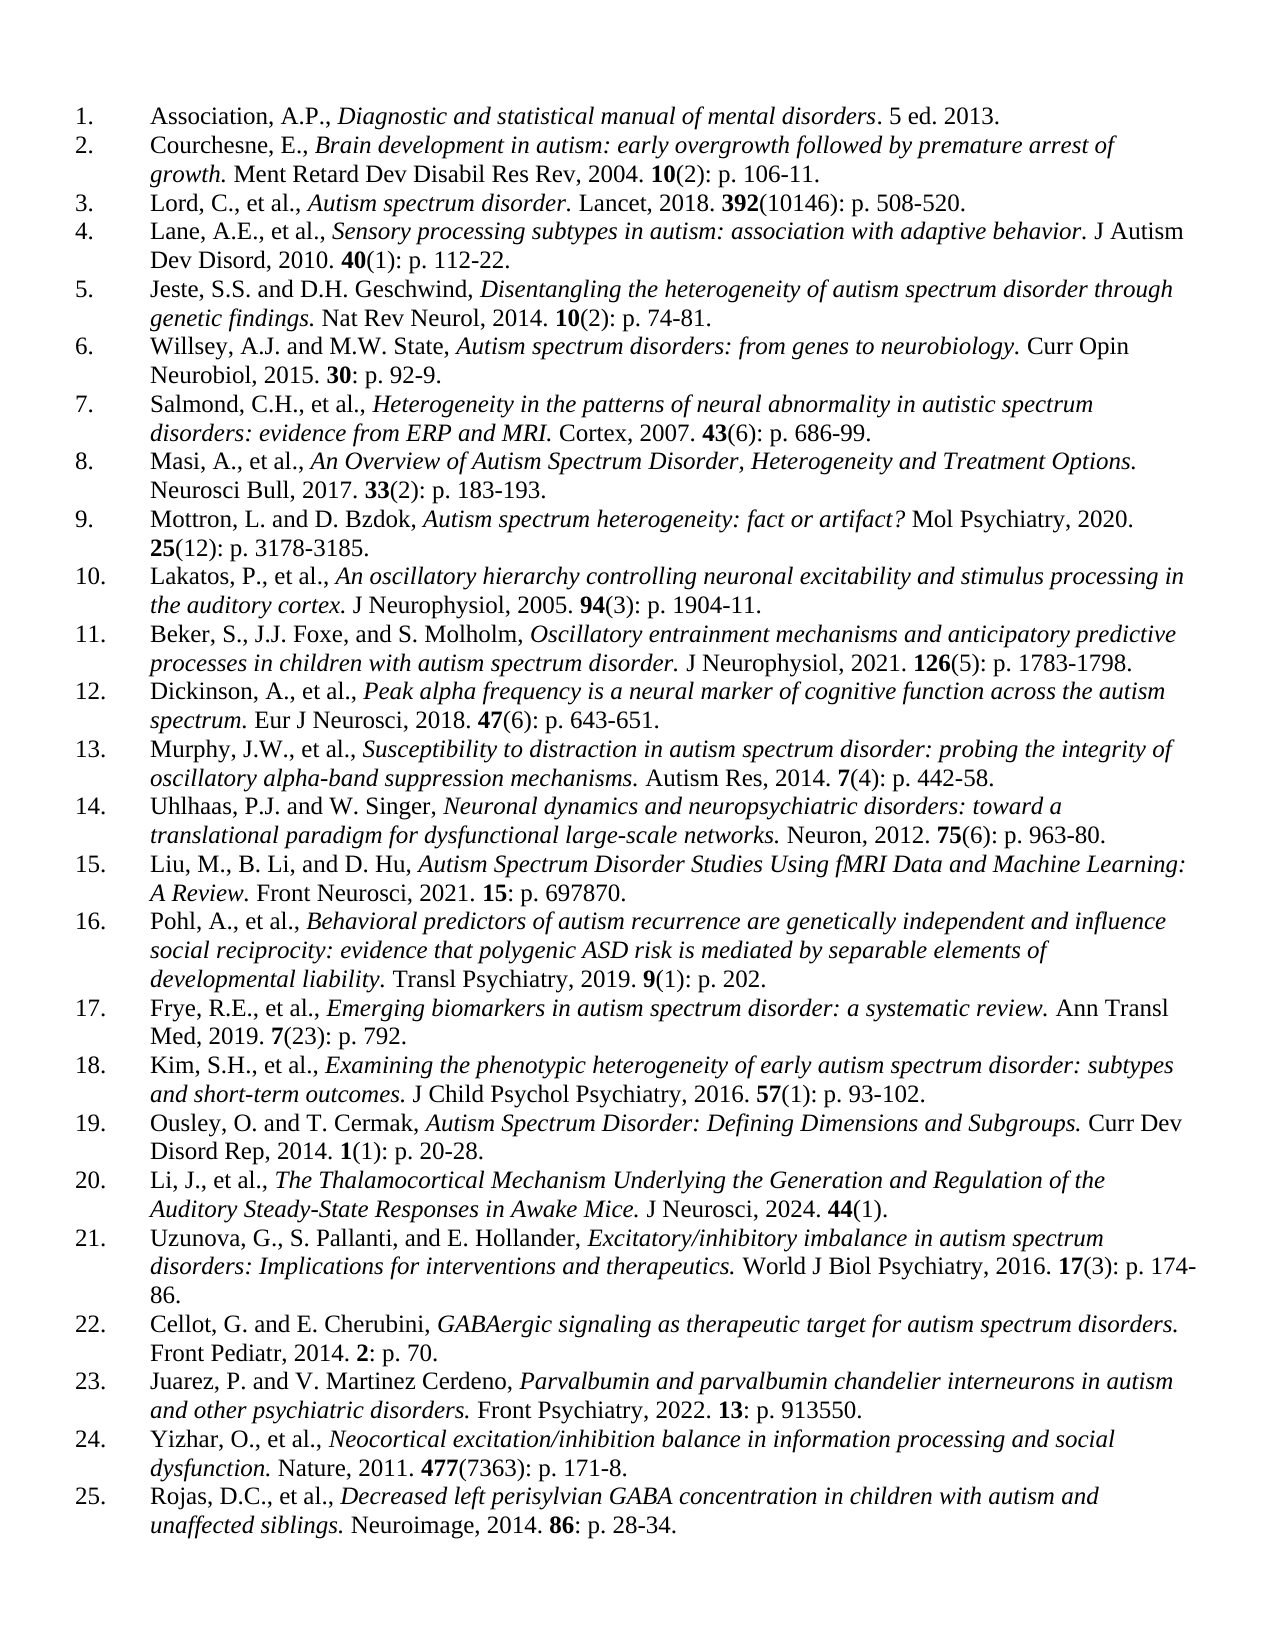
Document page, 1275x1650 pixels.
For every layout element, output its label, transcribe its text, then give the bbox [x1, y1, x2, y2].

text 22. Cellot, G. and E. Cherubini, GABAergic signaling as therapeutic target for autism spectrum disorders. Front Pediatr, 2014. 2: p. 70. [75, 1309, 1200, 1366]
text 3. Lord, C., et al., Autism spectrum disorder. Lancet, 2018. 392(10146): p. 508-520. [75, 188, 1200, 216]
text 21. Uzunova, G., S. Pallanti, and E. Hollander, Excitatory/inhibitory imbalance in autism spectrum disorders: Implications for interventions and therapeutics. World J Biol Psychiatry, 2016. 17(3): p. 174-86. [75, 1223, 1200, 1309]
text 6. Willsey, A.J. and M.W. State, Autism spectrum disorders: from genes to neurobiology. Curr Opin Neurobiol, 2015. 30: p. 92-9. [75, 331, 1200, 389]
text 18. Kim, S.H., et al., Examining the phenotypic heterogeneity of early autism spectrum disorder: subtypes and short-term outcomes. J Child Psychol Psychiatry, 2016. 57(1): p. 93-102. [75, 1050, 1200, 1108]
text 20. Li, J., et al., The Thalamocortical Mechanism Underlying the Generation and Regulation of the Auditory Steady-State Responses in Awake Mice. J Neurosci, 2024. 44(1). [75, 1165, 1200, 1223]
text 7. Salmond, C.H., et al., Heterogeneity in the patterns of neural abnormality in autistic spectrum disorders: evidence from ERP and MRI. Cortex, 2007. 43(6): p. 686-99. [75, 389, 1200, 446]
text 25. Rojas, D.C., et al., Decreased left perisylvian GABA concentration in children with autism and unaffected siblings. Neuroimage, 2014. 86: p. 28-34. [75, 1481, 1200, 1539]
text 10. Lakatos, P., et al., An oscillatory hierarchy controlling neuronal excitability and stimulus processing in the auditory cortex. J Neurophysiol, 2005. 94(3): p. 1904-11. [75, 561, 1200, 619]
text 12. Dickinson, A., et al., Peak alpha frequency is a neural marker of cognitive function across the autism spectrum. Eur J Neurosci, 2018. 47(6): p. 643-651. [75, 676, 1200, 734]
text 4. Lane, A.E., et al., Sensory processing subtypes in autism: association with adaptive behavior. J Autism Dev Disord, 2010. 40(1): p. 112-22. [75, 216, 1200, 274]
text 14. Uhlhaas, P.J. and W. Singer, Neuronal dynamics and neuropsychiatric disorders: toward a translational paradigm for dysfunctional large-scale networks. Neuron, 2012. 75(6): p. 963-80. [75, 791, 1200, 849]
text 11. Beker, S., J.J. Foxe, and S. Molholm, Oscillatory entrainment mechanisms and anticipatory predictive processes in children with autism spectrum disorder. J Neurophysiol, 2021. 126(5): p. 1783-1798. [75, 619, 1200, 676]
text 2. Courchesne, E., Brain development in autism: early overgrowth followed by premature arrest of growth. Ment Retard Dev Disabil Res Rev, 2004. 10(2): p. 106-11. [75, 130, 1200, 188]
text 8. Masi, A., et al., An Overview of Autism Spectrum Disorder, Heterogeneity and Treatment Options. Neurosci Bull, 2017. 33(2): p. 183-193. [75, 446, 1200, 504]
text 9. Mottron, L. and D. Bzdok, Autism spectrum heterogeneity: fact or artifact? Mol Psychiatry, 2020. 25(12): p. 3178-3185. [75, 504, 1200, 561]
text 19. Ousley, O. and T. Cermak, Autism Spectrum Disorder: Defining Dimensions and Subgroups. Curr Dev Disord Rep, 2014. 1(1): p. 20-28. [75, 1108, 1200, 1165]
text 23. Juarez, P. and V. Martinez Cerdeno, Parvalbumin and parvalbumin chandelier interneurons in autism and other psychiatric disorders. Front Psychiatry, 2022. 13: p. 913550. [75, 1366, 1200, 1424]
text 5. Jeste, S.S. and D.H. Geschwind, Disentangling the heterogeneity of autism spectrum disorder through genetic findings. Nat Rev Neurol, 2014. 10(2): p. 74-81. [75, 274, 1200, 331]
text 17. Frye, R.E., et al., Emerging biomarkers in autism spectrum disorder: a systematic review. Ann Transl Med, 2019. 7(23): p. 792. [75, 993, 1200, 1050]
text 13. Murphy, J.W., et al., Susceptibility to distraction in autism spectrum disorder: probing the integrity of oscillatory alpha-band suppression mechanisms. Autism Res, 2014. 7(4): p. 442-58. [75, 734, 1200, 791]
text 1. Association, A.P., Diagnostic and statistical manual of mental disorders. 5 ed. 2013. [75, 101, 1200, 130]
text 24. Yizhar, O., et al., Neocortical excitation/inhibition balance in information processing and social dysfunction. Nature, 2011. 477(7363): p. 171-8. [75, 1424, 1200, 1481]
text 16. Pohl, A., et al., Behavioral predictors of autism recurrence are genetically independent and influence social reciprocity: evidence that polygenic ASD risk is mediated by separable elements of developmental liability. Transl Psychiatry, 2019. 9(1): p. 202. [75, 906, 1200, 993]
text 15. Liu, M., B. Li, and D. Hu, Autism Spectrum Disorder Studies Using fMRI Data and Machine Learning: A Review. Front Neurosci, 2021. 15: p. 697870. [75, 849, 1200, 906]
